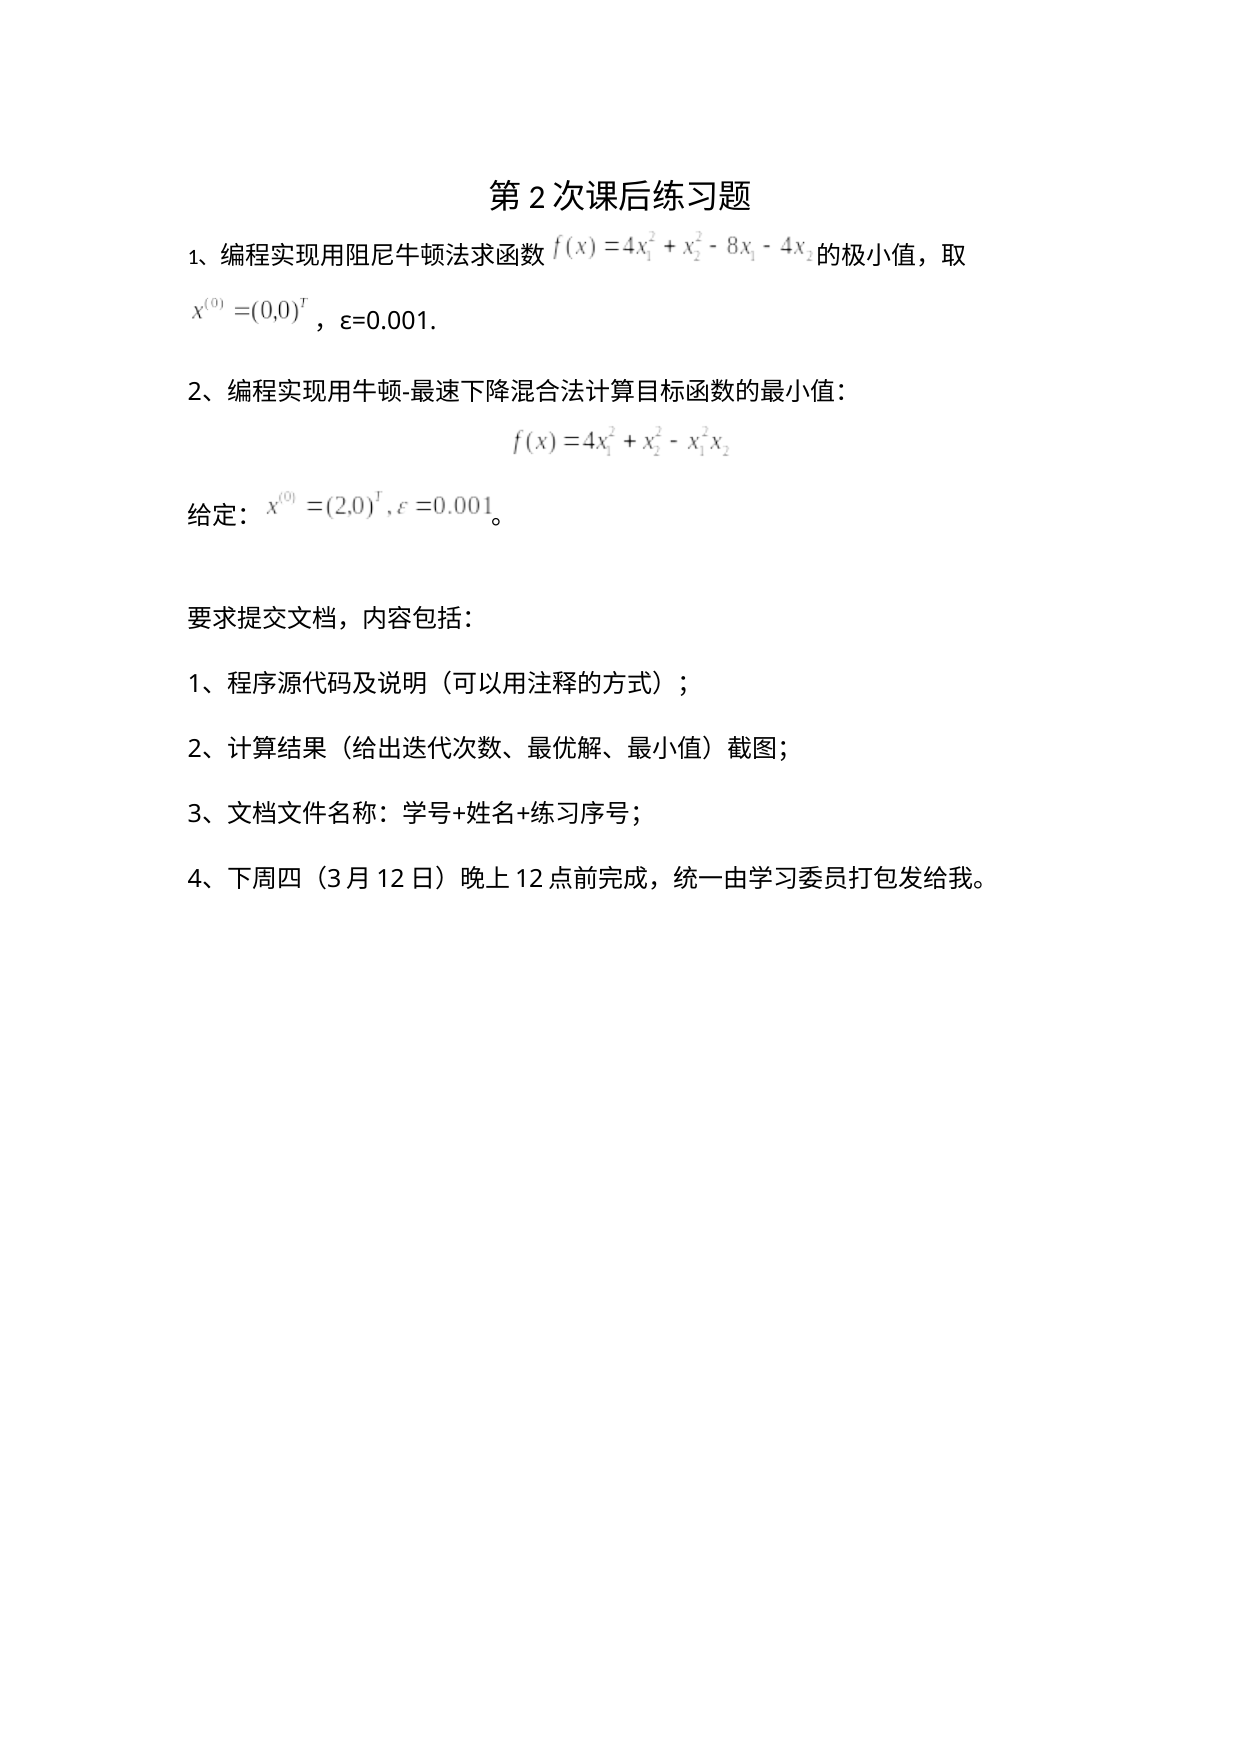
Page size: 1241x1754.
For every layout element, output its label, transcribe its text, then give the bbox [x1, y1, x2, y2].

list 要求提交文档，内容包括： [187, 584, 1053, 649]
list 程序源代码及说明（可以用注释的方式）； [187, 649, 1053, 714]
text 第2次课后练习题 [187, 162, 1053, 227]
list 给定：。 [187, 487, 1053, 552]
list 计算结果（给出迭代次数、最优解、最小值）截图； [187, 714, 1053, 779]
list 文档文件名称：学号+姓名+练习序号； [187, 779, 1053, 844]
list 编程实现用阻尼牛顿法求函数的极小值，取，ε=0.001. [187, 227, 1053, 357]
list 下周四（3月12日）晚上12点前完成，统一由学习委员打包发给我。 [187, 844, 1053, 909]
list 编程实现用牛顿-最速下降混合法计算目标函数的最小值： [187, 357, 1053, 422]
